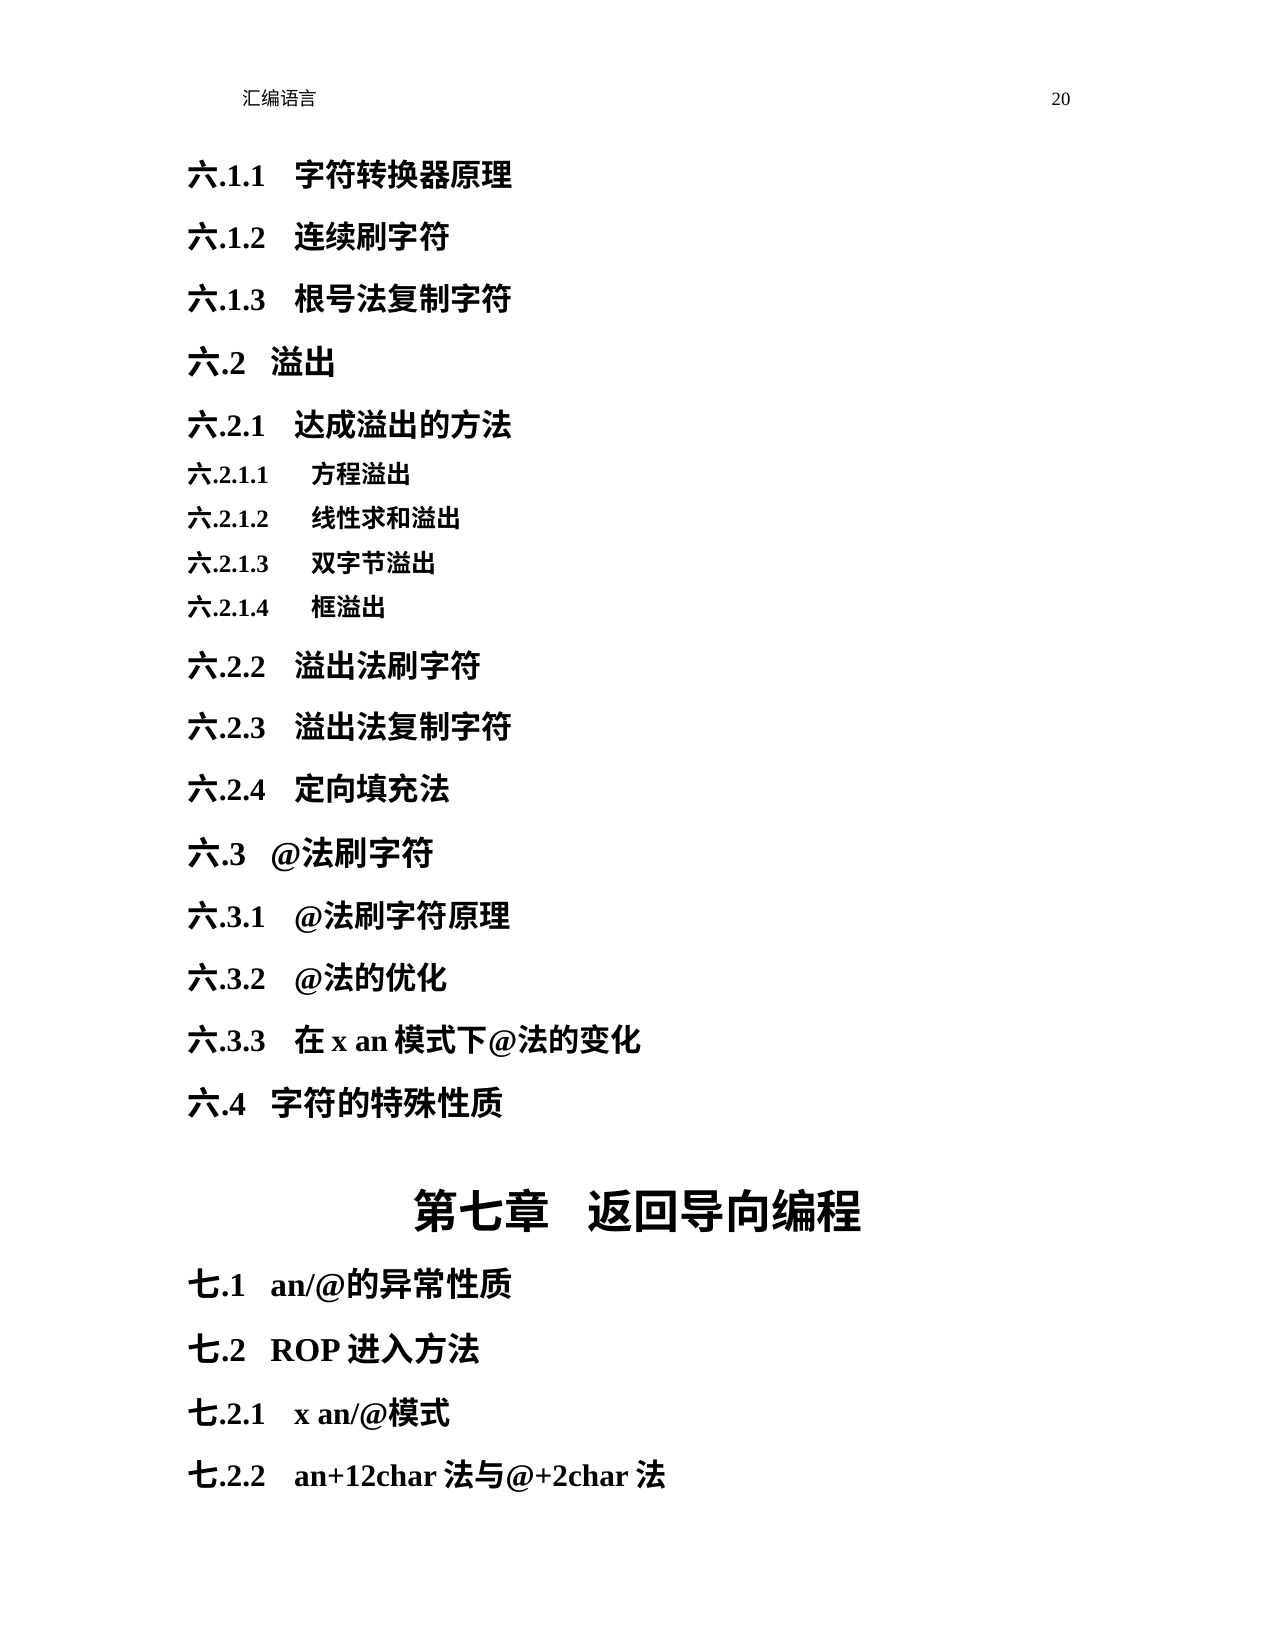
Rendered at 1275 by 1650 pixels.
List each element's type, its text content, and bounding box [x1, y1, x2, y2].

subtitle 溢出法刷字符 [187, 641, 1087, 686]
subtitle 根号法复制字符 [187, 274, 1087, 319]
subtitle 线性求和溢出 [187, 499, 1087, 535]
subtitle 双字节溢出 [187, 543, 1087, 579]
subtitle 定向填充法 [187, 764, 1087, 810]
subtitle @法刷字符原理 [187, 891, 1087, 936]
subtitle 溢出 [187, 336, 1087, 384]
subtitle an/@的异常性质 [187, 1258, 1087, 1306]
subtitle @法的优化 [187, 953, 1087, 998]
subtitle 字符的特殊性质 [187, 1077, 1087, 1125]
subtitle 达成溢出的方法 [187, 401, 1087, 446]
subtitle @法刷字符 [187, 826, 1087, 874]
subtitle 在x an模式下@法的变化 [187, 1015, 1087, 1060]
subtitle 框溢出 [187, 588, 1087, 624]
subtitle x an/@模式 [187, 1388, 1087, 1433]
subtitle 字符转换器原理 [187, 150, 1087, 195]
subtitle 连续刷字符 [187, 212, 1087, 257]
subtitle 溢出法复制字符 [187, 703, 1087, 748]
subtitle ROP进入方法 [187, 1323, 1087, 1371]
subtitle an+12char法与@+2char法 [187, 1450, 1087, 1495]
subtitle 方程溢出 [187, 454, 1087, 490]
subtitle 返回导向编程 [187, 1175, 1087, 1241]
